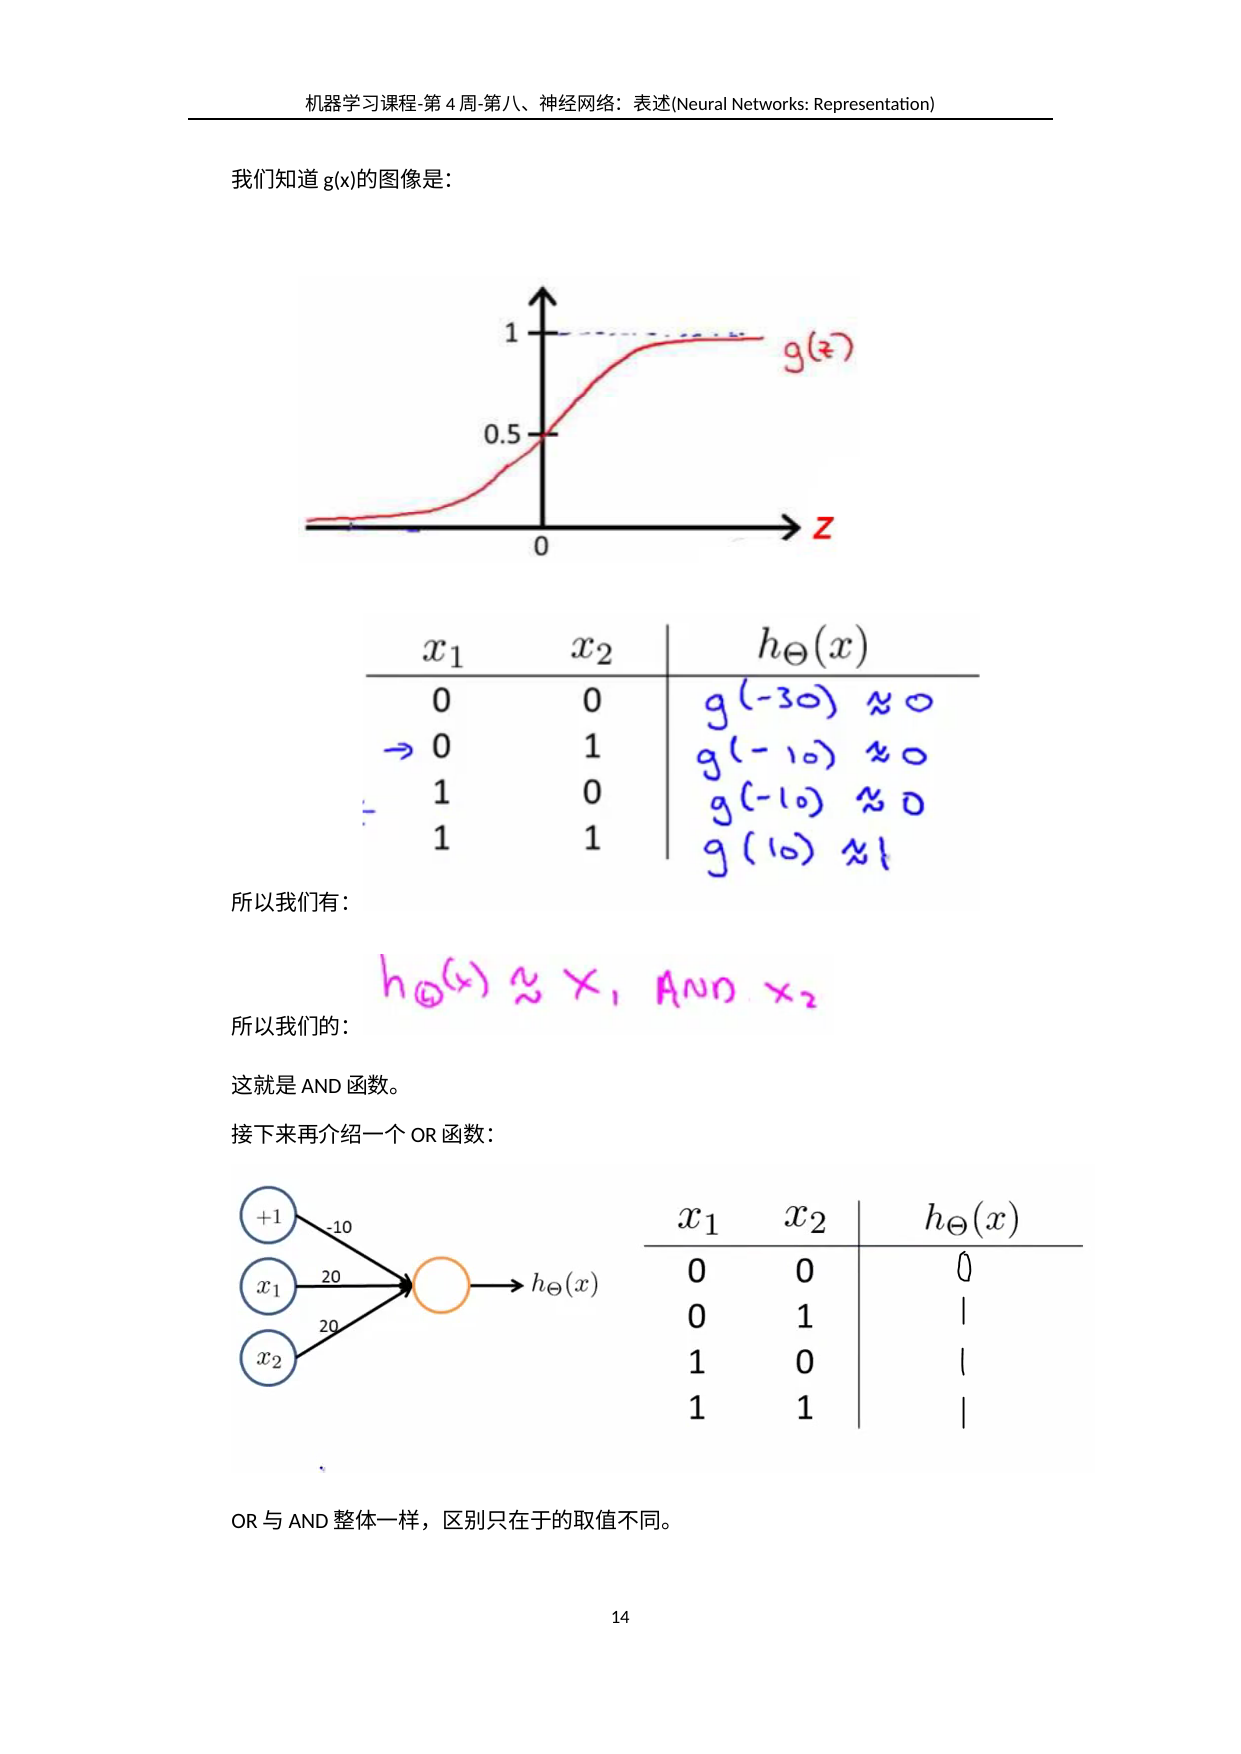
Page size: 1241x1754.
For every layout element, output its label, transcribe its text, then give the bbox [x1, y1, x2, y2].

text OR与AND整体一样，区别只在于的取值不同。 [187, 1503, 1053, 1535]
text 接下来再介绍一个OR函数： [187, 1116, 1053, 1149]
picture [231, 210, 930, 570]
picture [362, 954, 835, 1035]
text 我们知道g(x)的图像是： [187, 162, 1053, 194]
text 这就是AND函数。 [187, 1068, 1053, 1100]
picture [231, 1164, 1096, 1473]
picture [362, 613, 980, 911]
